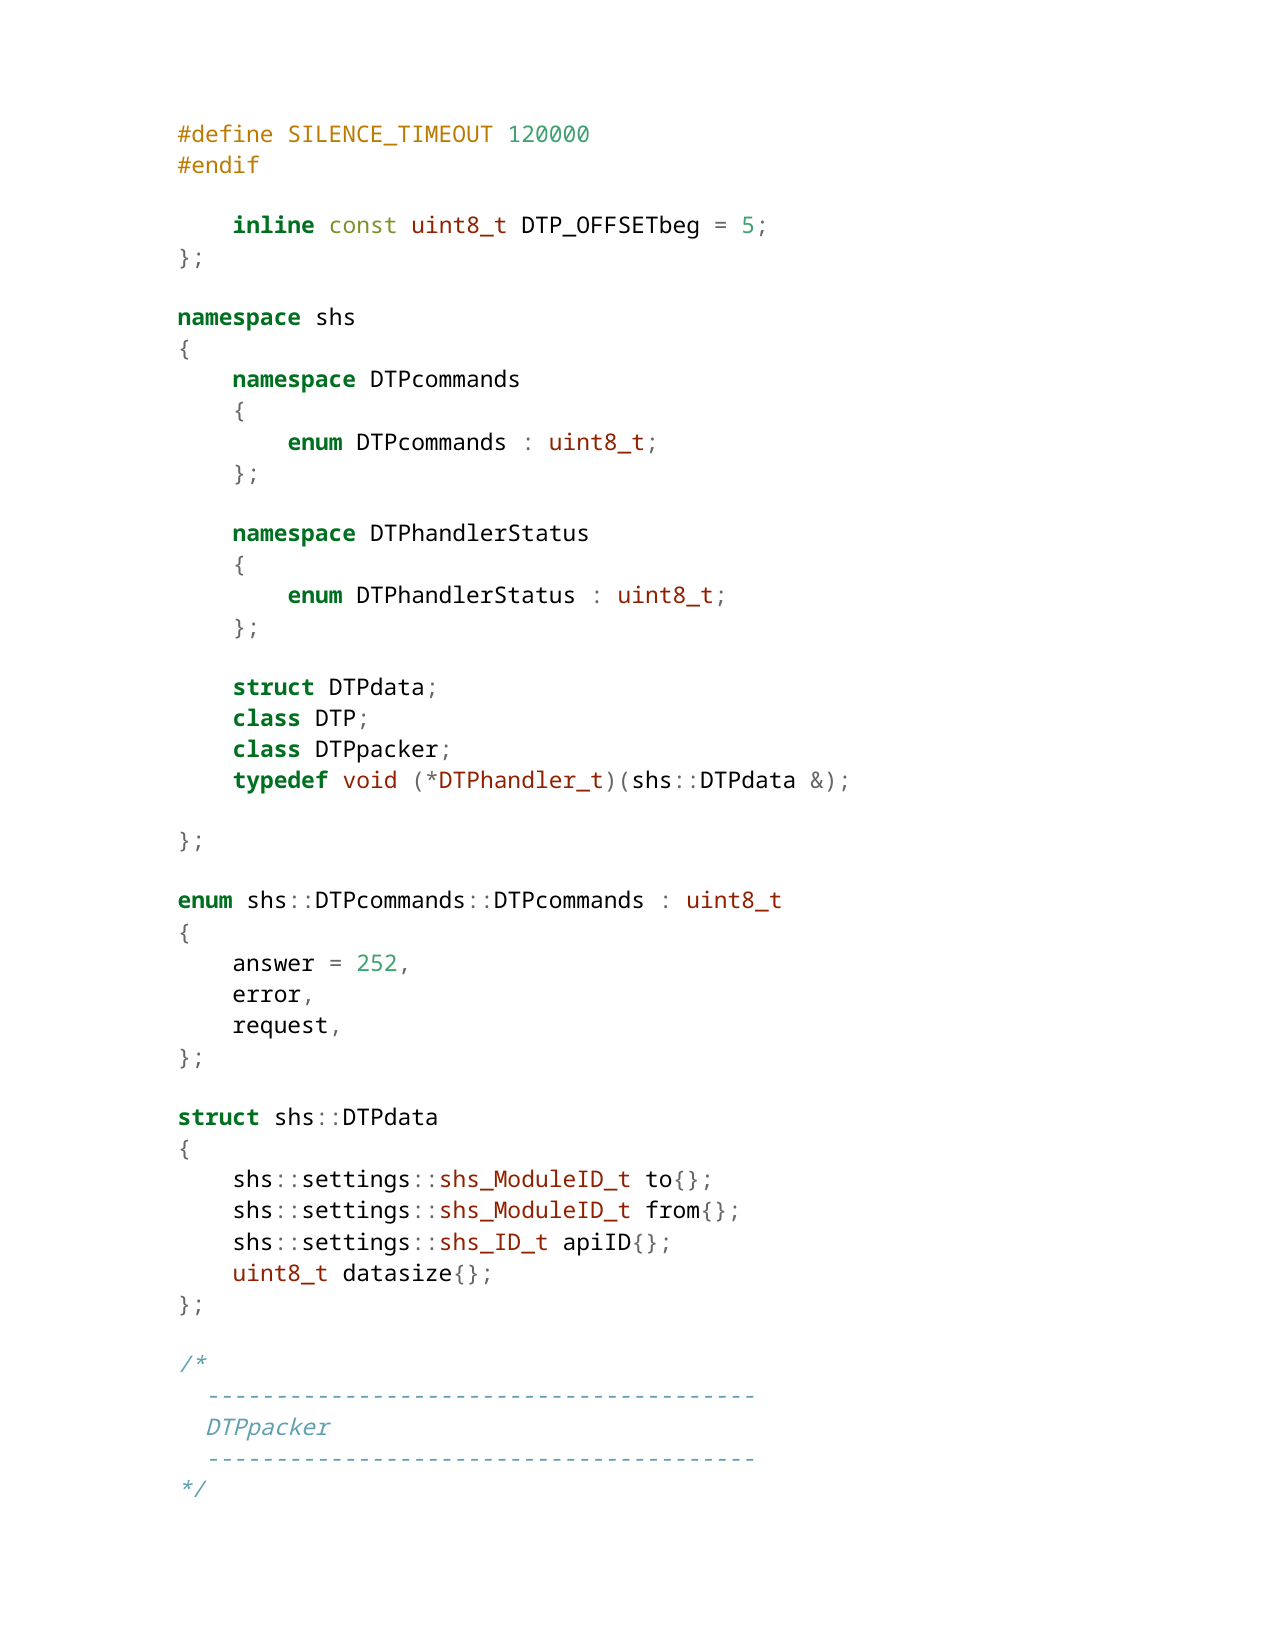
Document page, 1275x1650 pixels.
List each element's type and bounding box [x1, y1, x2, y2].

text [177, 118, 1186, 1504]
